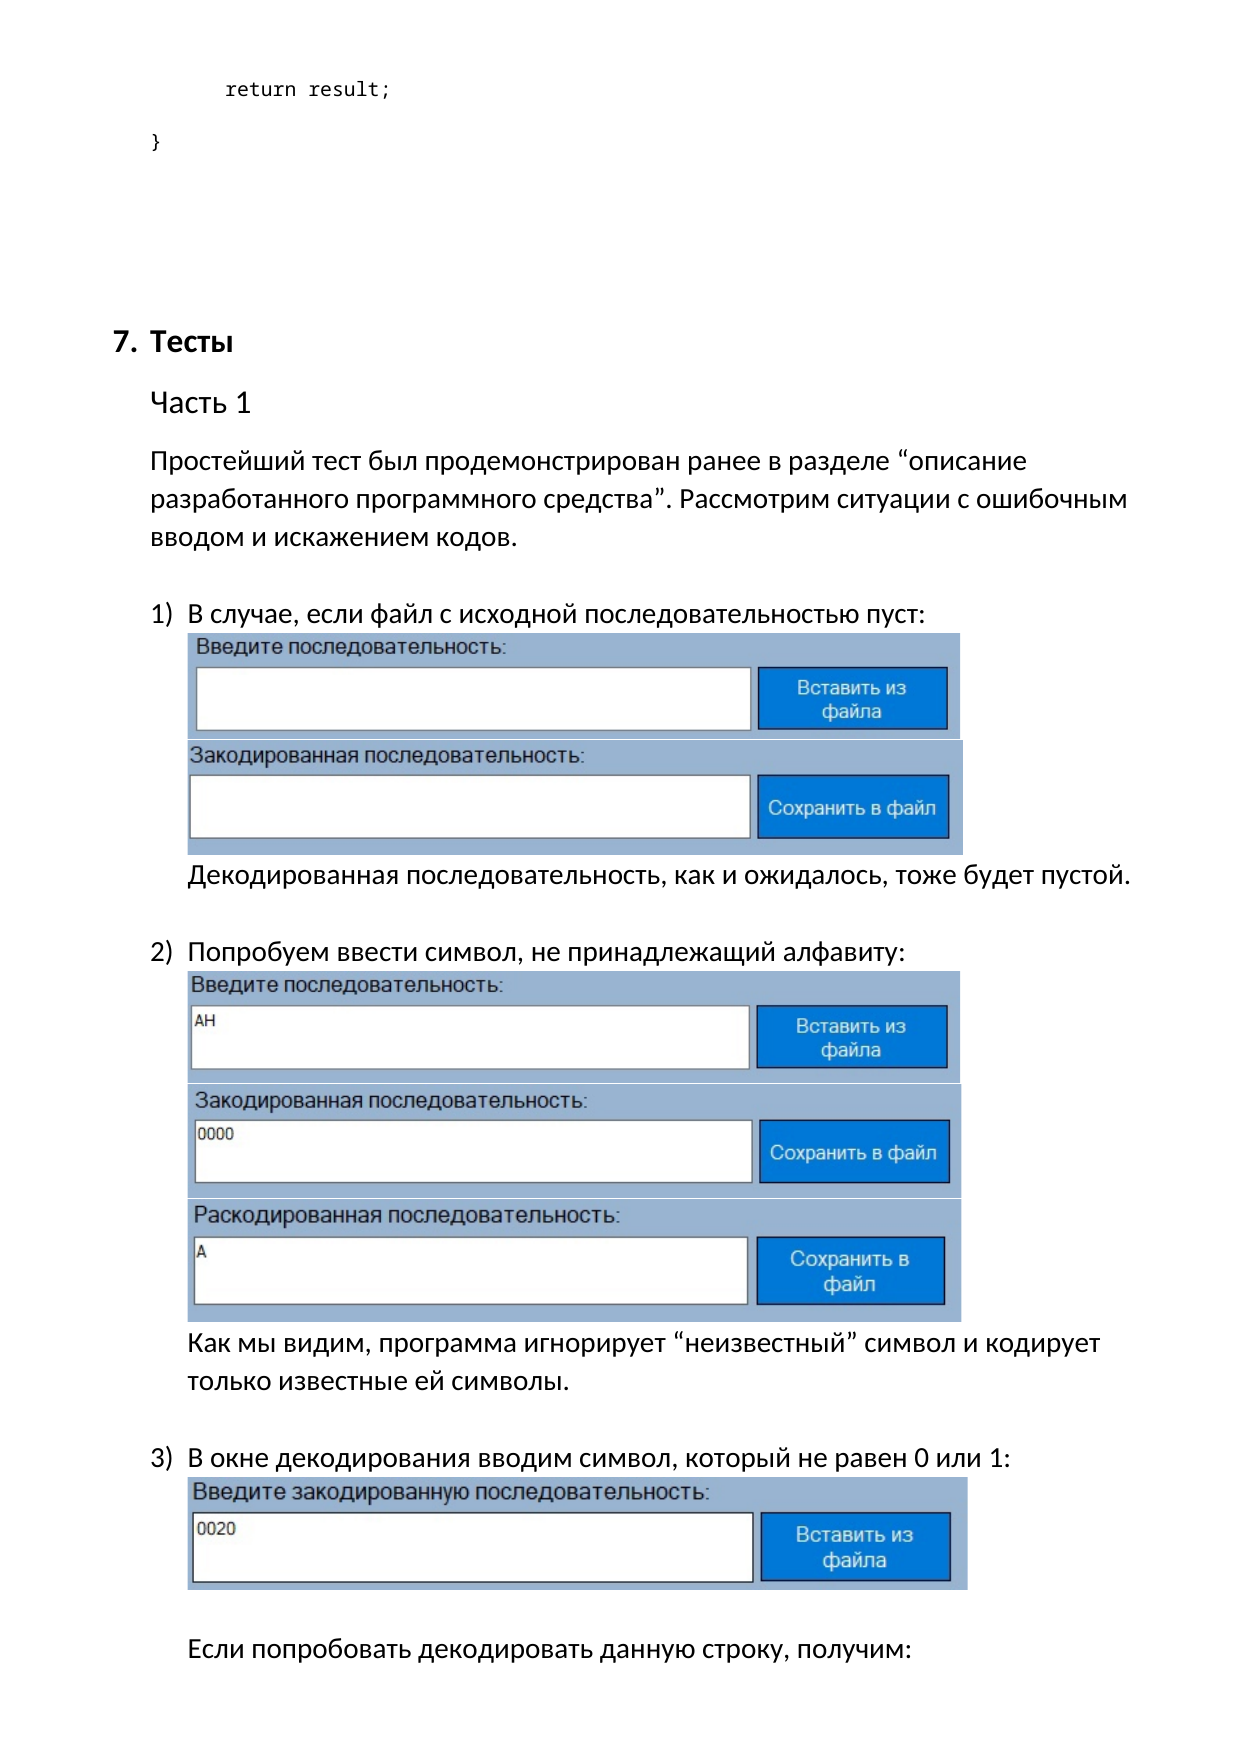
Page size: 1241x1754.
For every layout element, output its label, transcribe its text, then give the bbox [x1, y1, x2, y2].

picture [187, 1199, 962, 1322]
list Как мы видим, программа игнорирует “неизвестный” символ и кодирует только известные ей символы. [187, 1324, 1165, 1398]
list Тесты [112, 320, 1165, 361]
picture [187, 633, 961, 739]
list Простейший тест был продемонстрирован ранее в разделе “описание разработанного программного средства”. Рассмотрим ситуации с ошибочным вводом и искажением кодов. [150, 442, 1165, 554]
list Попробуем ввести символ, не принадлежащий алфавиту: [150, 933, 1165, 969]
picture [187, 971, 961, 1083]
text } [150, 127, 1165, 154]
list Декодированная последовательность, как и ожидалось, тоже будет пустой. [187, 856, 1165, 892]
list Если попробовать декодировать данную строку, получим: [187, 1630, 1165, 1665]
list В случае, если файл с исходной последовательностью пуст: [150, 595, 1165, 631]
picture [187, 740, 963, 855]
list В окне декодирования вводим символ, который не равен 0 или 1: [150, 1439, 1165, 1474]
text return result; [150, 75, 1165, 102]
picture [187, 1477, 968, 1590]
text Часть 1 [75, 381, 1165, 422]
picture [187, 1084, 962, 1198]
